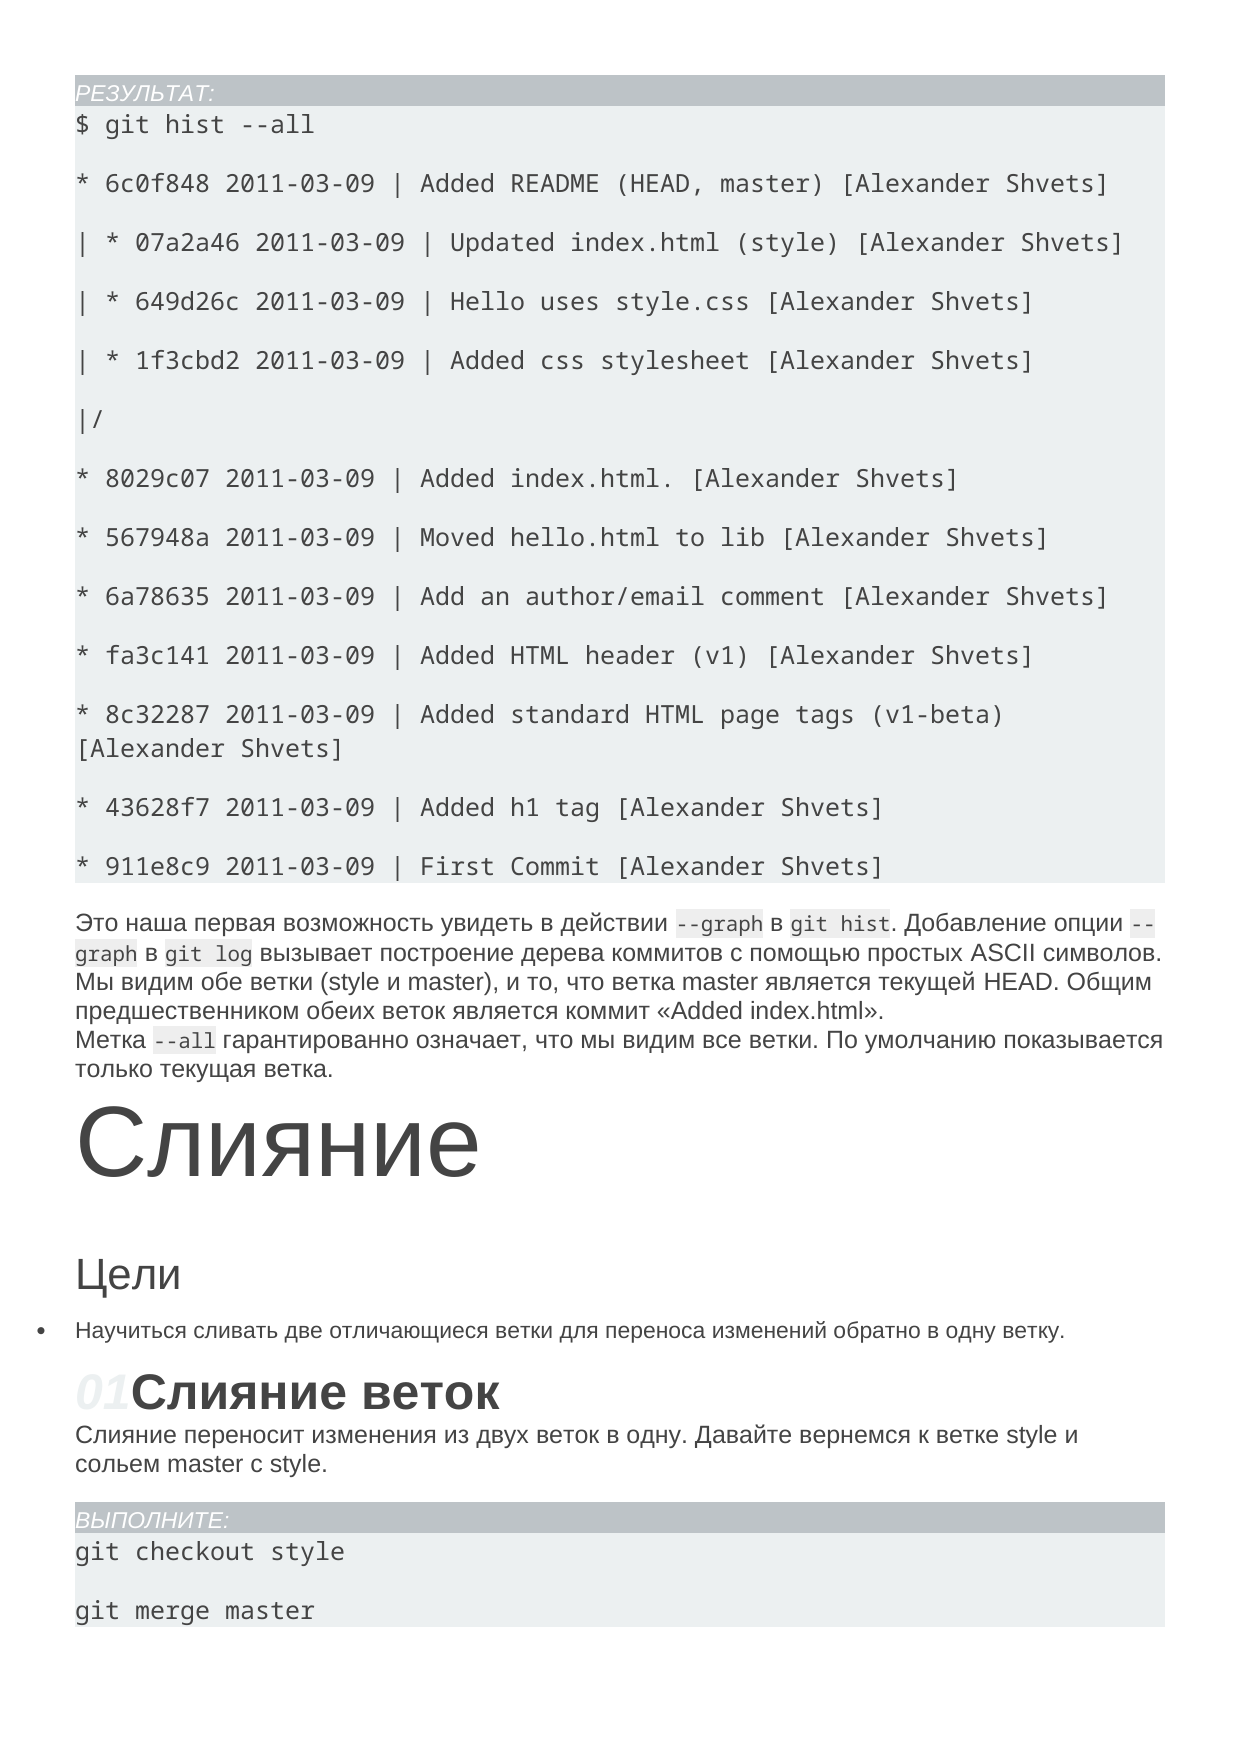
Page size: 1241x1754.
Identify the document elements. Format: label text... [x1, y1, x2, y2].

text | * 649d26c 2011-03-09 | Hello uses style.css [Alexander Shvets] [75, 283, 1165, 317]
text git checkout style [75, 1533, 1165, 1568]
subtitle 01Слияние веток [75, 1362, 1165, 1420]
text Это наша первая возможность увидеть в действии --graph в git hist. Добавление опции --graph в git log вызывает построение дерева коммитов с помощью простых ASCII символов. Мы видим обе ветки (style и master), и то, что ветка master является текущей HEAD. Общим предшественником обеих веток является коммит «Added index.html». [75, 908, 1165, 1025]
text Слияние переносит изменения из двух веток в одну. Давайте вернемся к ветке style и сольем master с style. [75, 1420, 1165, 1477]
subtitle РЕЗУЛЬТАТ: [75, 75, 1165, 106]
text * fa3c141 2011-03-09 | Added HTML header (v1) [Alexander Shvets] [75, 638, 1165, 672]
text $ git hist --all [75, 106, 1165, 140]
text |/ [75, 402, 1165, 436]
text * 6c0f848 2011-03-09 | Added README (HEAD, master) [Alexander Shvets] [75, 165, 1165, 199]
text * 8c32287 2011-03-09 | Added standard HTML page tags (v1-beta) [Alexander Shvets] [75, 697, 1165, 765]
subtitle Цели [75, 1248, 1165, 1298]
text git merge master [75, 1593, 1165, 1627]
text Метка --all гарантированно означает, что мы видим все ветки. По умолчанию показывается только текущая ветка. [75, 1025, 1165, 1083]
list Научиться сливать две отличающиеся ветки для переноса изменений обратно в одну ветку. [37, 1317, 1165, 1343]
text * 911e8c9 2011-03-09 | First Commit [Alexander Shvets] [75, 849, 1165, 883]
text * 8029c07 2011-03-09 | Added index.html. [Alexander Shvets] [75, 461, 1165, 495]
text | * 07a2a46 2011-03-09 | Updated index.html (style) [Alexander Shvets] [75, 224, 1165, 258]
text * 567948a 2011-03-09 | Moved hello.html to lib [Alexander Shvets] [75, 520, 1165, 554]
subtitle Слияние [75, 1083, 1165, 1198]
text | * 1f3cbd2 2011-03-09 | Added css stylesheet [Alexander Shvets] [75, 342, 1165, 377]
text * 43628f7 2011-03-09 | Added h1 tag [Alexander Shvets] [75, 790, 1165, 824]
text * 6a78635 2011-03-09 | Add an author/email comment [Alexander Shvets] [75, 579, 1165, 613]
subtitle ВЫПОЛНИТЕ: [75, 1502, 1165, 1533]
